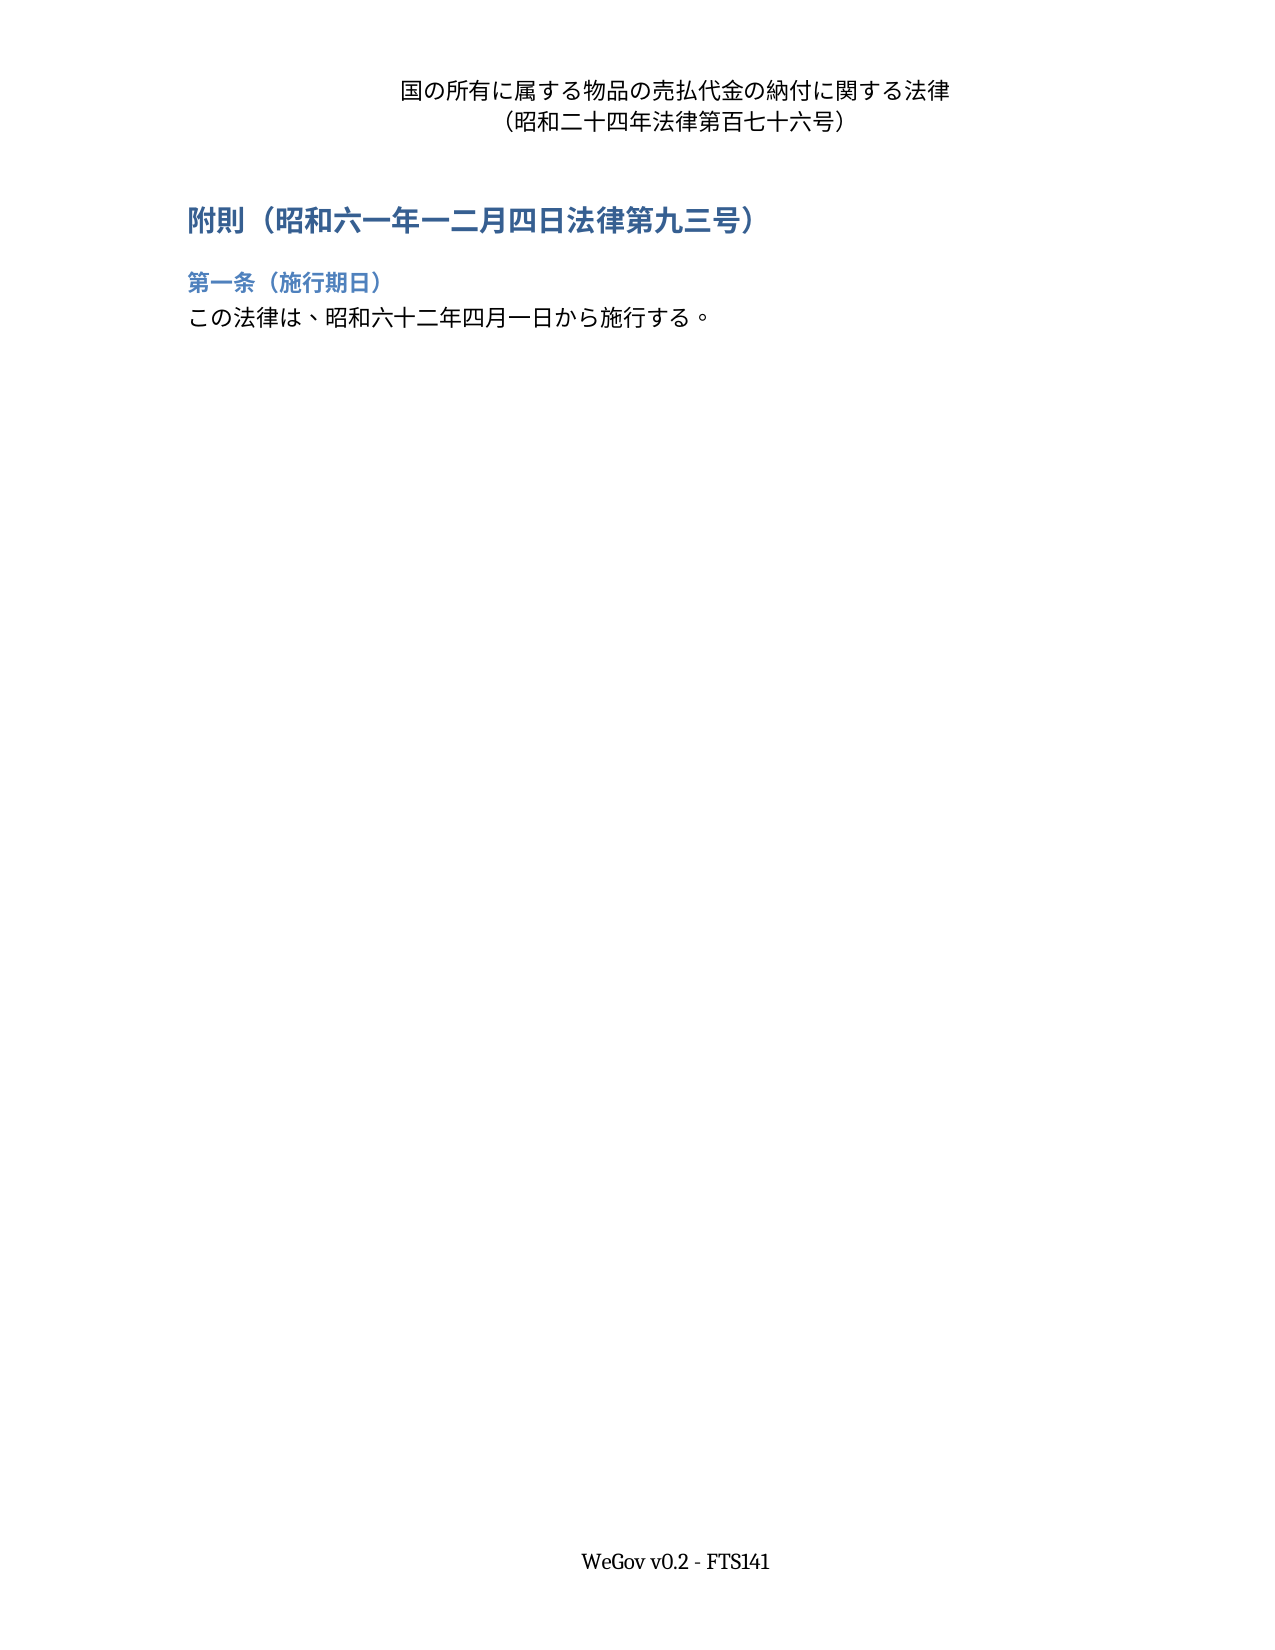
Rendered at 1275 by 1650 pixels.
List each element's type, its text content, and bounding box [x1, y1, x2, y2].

text この法律は、昭和六十二年四月一日から施行する。 [187, 302, 1087, 334]
subtitle 第一条（施行期日） [187, 266, 1087, 298]
subtitle 附則（昭和六一年一二月四日法律第九三号） [187, 200, 1087, 240]
